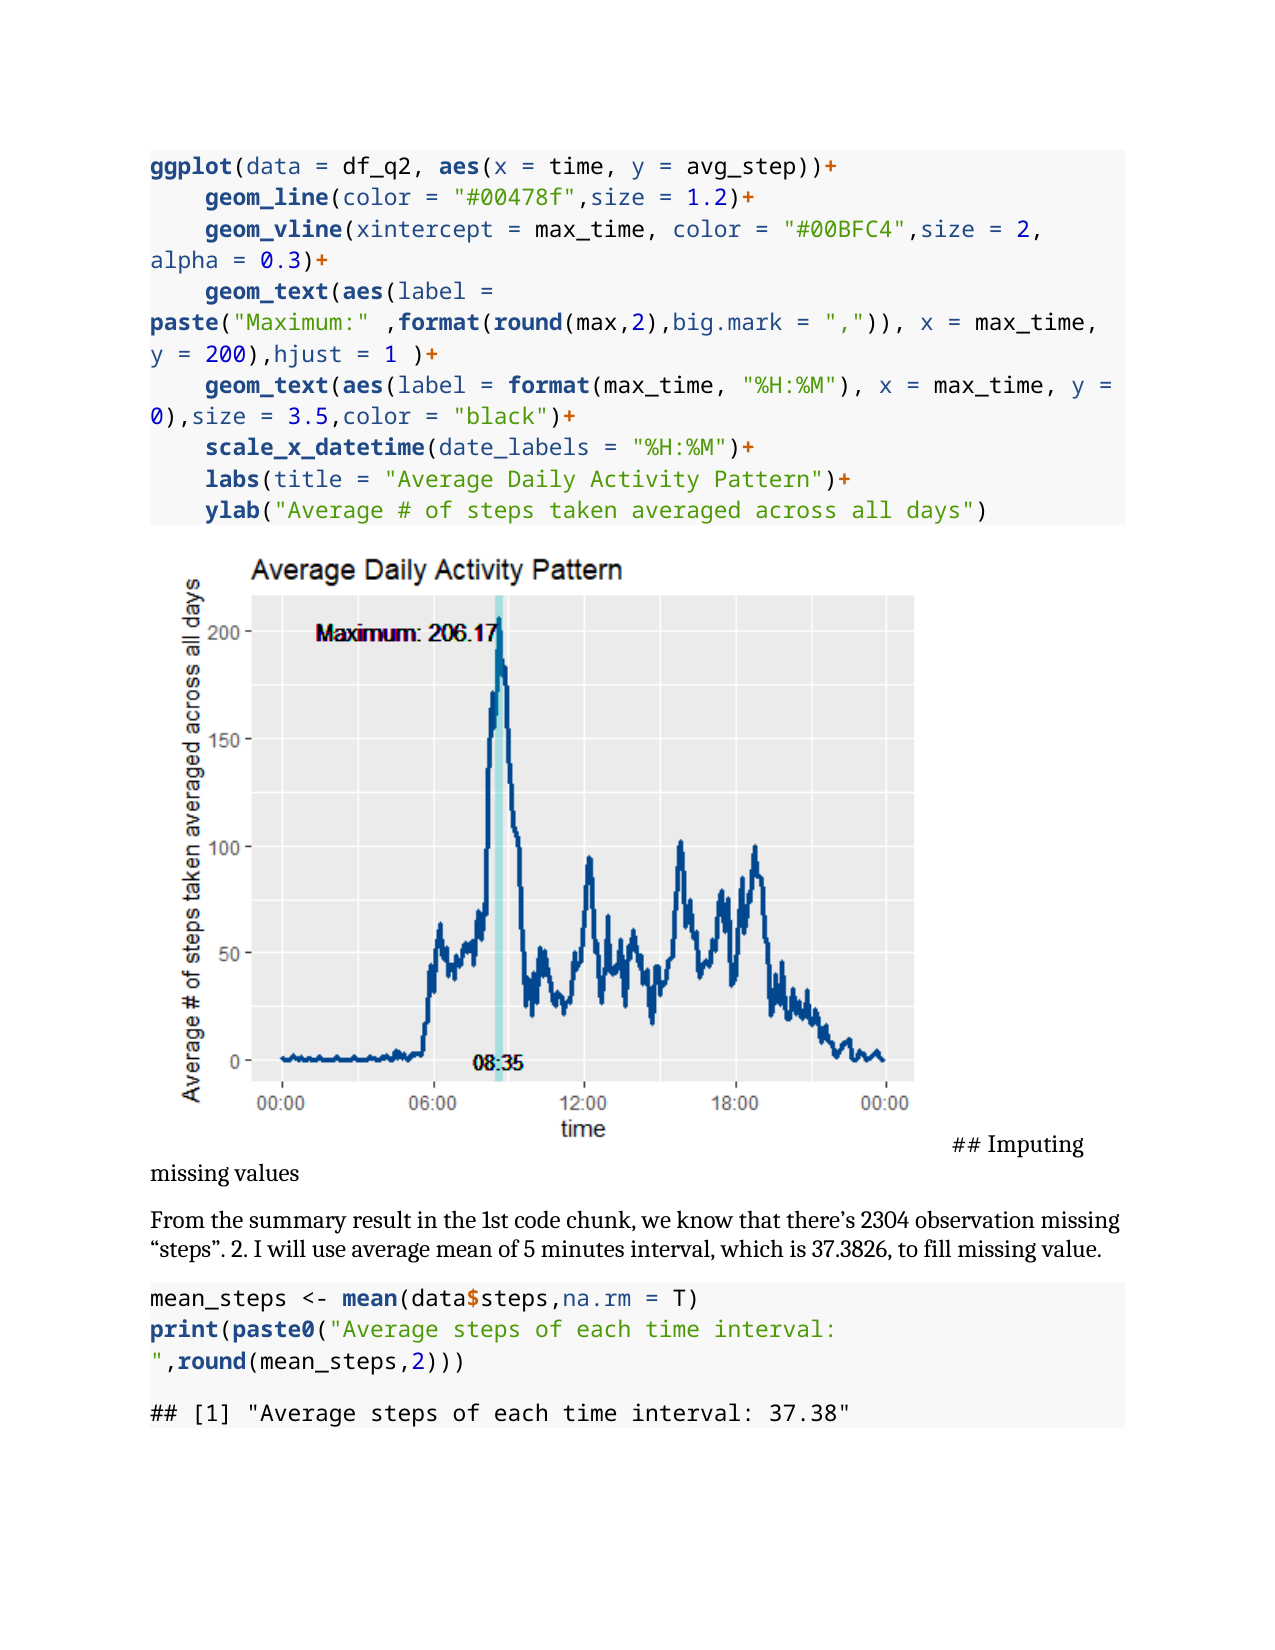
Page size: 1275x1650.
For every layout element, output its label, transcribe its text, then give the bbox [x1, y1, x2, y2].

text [150, 150, 1125, 525]
text From the summary result in the 1st code chunk, we know that there’s 2304 observation missing “steps”. 2. I will use average mean of 5 minutes interval, which is 37.3826, to fill missing value. [150, 1206, 1125, 1263]
picture [168, 545, 927, 1153]
text ## [1] "Average steps of each time interval: 37.38" [150, 1397, 1125, 1428]
text mean_steps <- mean(data$steps,na.rm = T) print(paste0("Average steps of each time interval: ",round(mean_steps,2))) [150, 1282, 1125, 1376]
